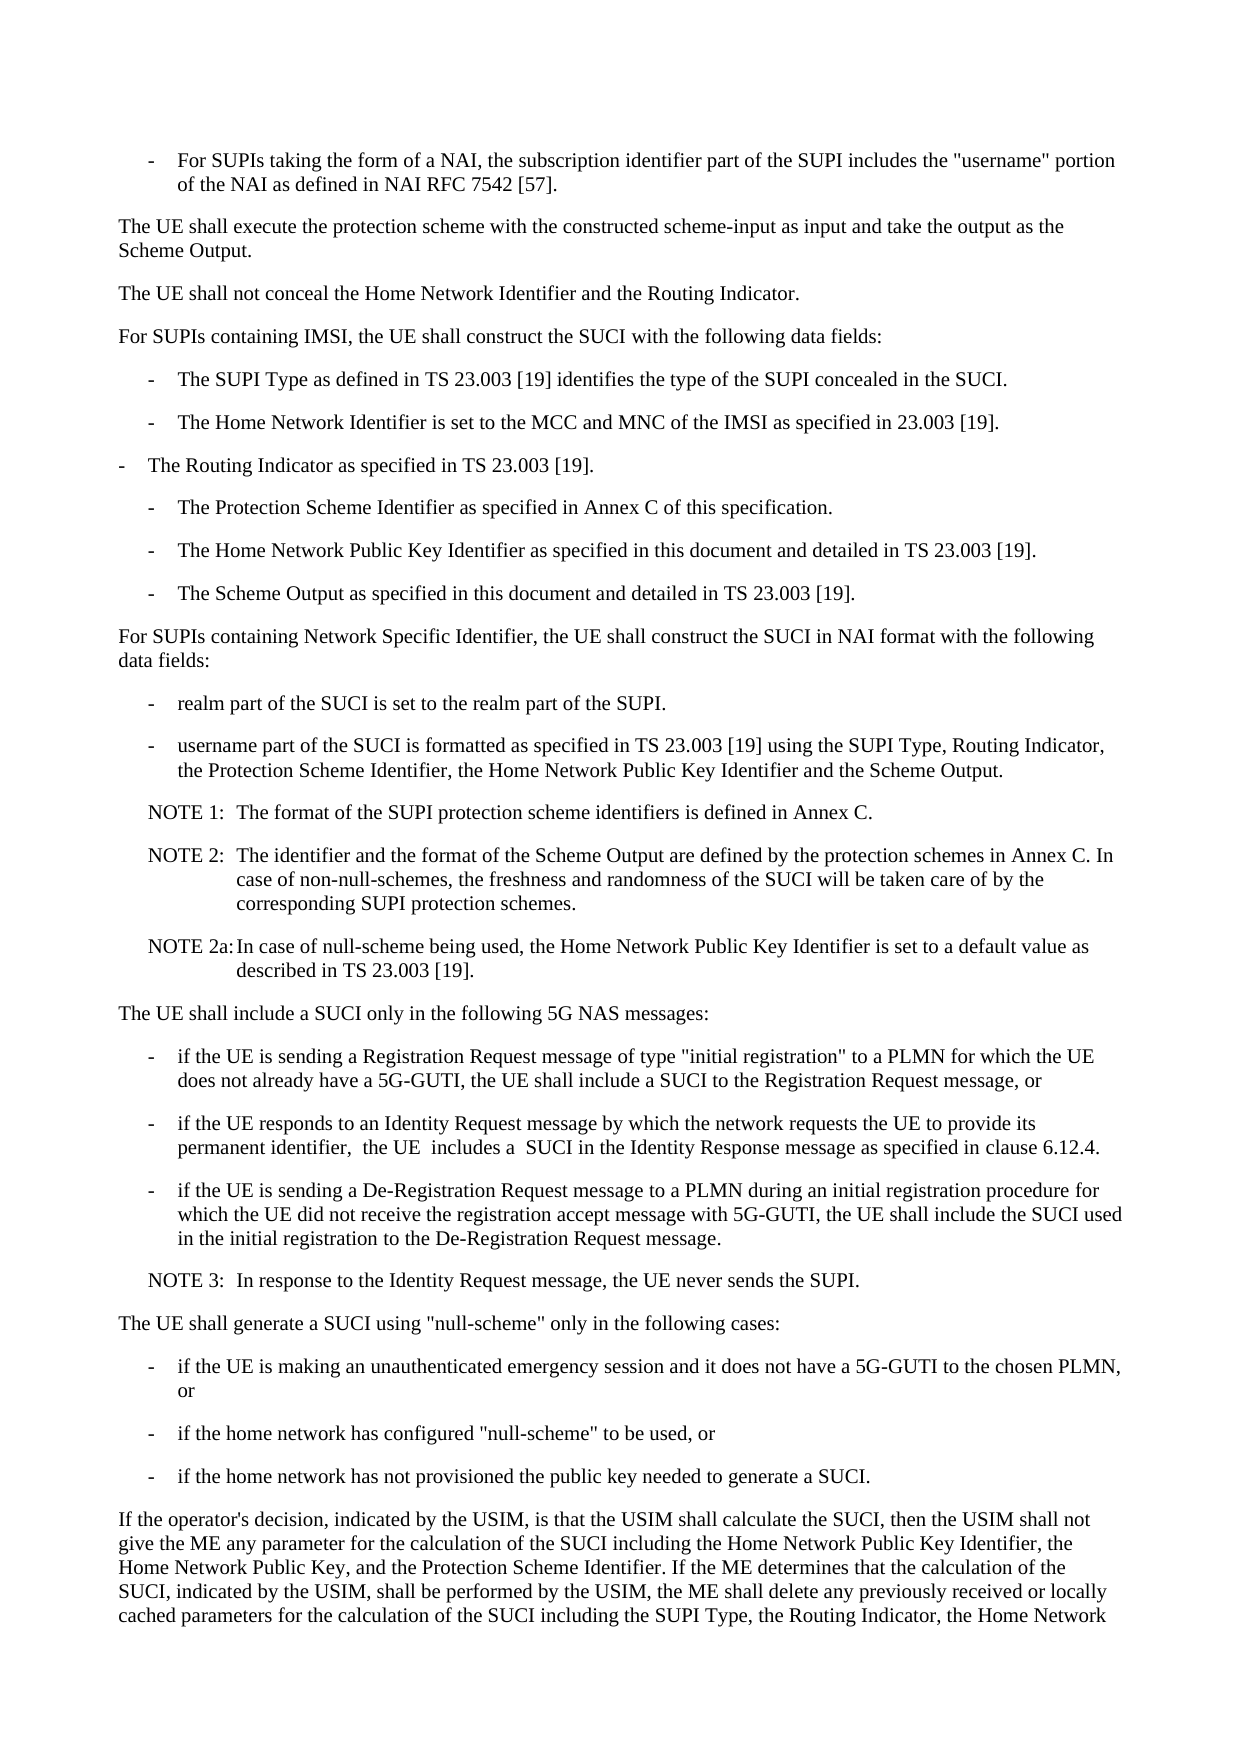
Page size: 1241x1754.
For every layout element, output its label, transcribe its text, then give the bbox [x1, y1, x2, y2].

text - The Home Network Identifier is set to the MCC and MNC of the IMSI as specified in 23.003 [19]. [148, 410, 1122, 434]
text The UE shall not conceal the Home Network Identifier and the Routing Indicator. [118, 281, 1122, 305]
text NOTE 1: The format of the SUPI protection scheme identifiers is defined in Annex C. [148, 800, 1122, 824]
text - The Scheme Output as specified in this document and detailed in TS 23.003 [19]. [148, 581, 1122, 605]
text NOTE 2: The identifier and the format of the Scheme Output are defined by the protection schemes in Annex C. In case of non-null-schemes, the freshness and randomness of the SUCI will be taken care of by the corresponding SUPI protection schemes. [148, 843, 1122, 915]
text The UE shall include a SUCI only in the following 5G NAS messages: [118, 1001, 1122, 1025]
text For SUPIs containing Network Specific Identifier, the UE shall construct the SUCI in NAI format with the following data fields: [118, 624, 1122, 672]
text NOTE 3: In response to the Identity Request message, the UE never sends the SUPI. [148, 1268, 1122, 1292]
text - The Home Network Public Key Identifier as specified in this document and detailed in TS 23.003 [19]. [148, 538, 1122, 562]
text The UE shall generate a SUCI using "null-scheme" only in the following cases: [118, 1311, 1122, 1335]
text - if the UE responds to an Identity Request message by which the network requests the UE to provide its permanent identifier, the UE includes a SUCI in the Identity Response message as specified in clause 6.12.4. [148, 1111, 1122, 1159]
text - if the home network has not provisioned the public key needed to generate a SUCI. [148, 1464, 1122, 1488]
text - username part of the SUCI is formatted as specified in TS 23.003 [19] using the SUPI Type, Routing Indicator, the Protection Scheme Identifier, the Home Network Public Key Identifier and the Scheme Output. [148, 733, 1122, 782]
text - realm part of the SUCI is set to the realm part of the SUPI. [148, 691, 1122, 715]
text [118, 1507, 1122, 1627]
text The UE shall execute the protection scheme with the constructed scheme-input as input and take the output as the Scheme Output. [118, 214, 1122, 262]
list For SUPIs taking the form of a NAI, the subscription identifier part of the SUPI includes the "username" portion of the NAI as defined in NAI RFC 7542 [57]. [148, 147, 1122, 196]
text For SUPIs containing IMSI, the UE shall construct the SUCI with the following data fields: [118, 324, 1122, 348]
text - if the UE is making an unauthenticated emergency session and it does not have a 5G-GUTI to the chosen PLMN, or [148, 1354, 1122, 1402]
text - if the home network has configured "null-scheme" to be used, or [148, 1421, 1122, 1445]
text - if the UE is sending a De-Registration Request message to a PLMN during an initial registration procedure for which the UE did not receive the registration accept message with 5G-GUTI, the UE shall include the SUCI used in the initial registration to the De-Registration Request message. [148, 1177, 1122, 1250]
text - The SUPI Type as defined in TS 23.003 [19] identifies the type of the SUPI concealed in the SUCI. [148, 367, 1122, 391]
text - The Protection Scheme Identifier as specified in Annex C of this specification. [148, 495, 1122, 519]
text - The Routing Indicator as specified in TS 23.003 [19]. [118, 452, 1122, 477]
text NOTE 2a: In case of null-scheme being used, the Home Network Public Key Identifier is set to a default value as described in TS 23.003 [19]. [148, 934, 1122, 982]
text - if the UE is sending a Registration Request message of type "initial registration" to a PLMN for which the UE does not already have a 5G-GUTI, the UE shall include a SUCI to the Registration Request message, or [148, 1044, 1122, 1092]
